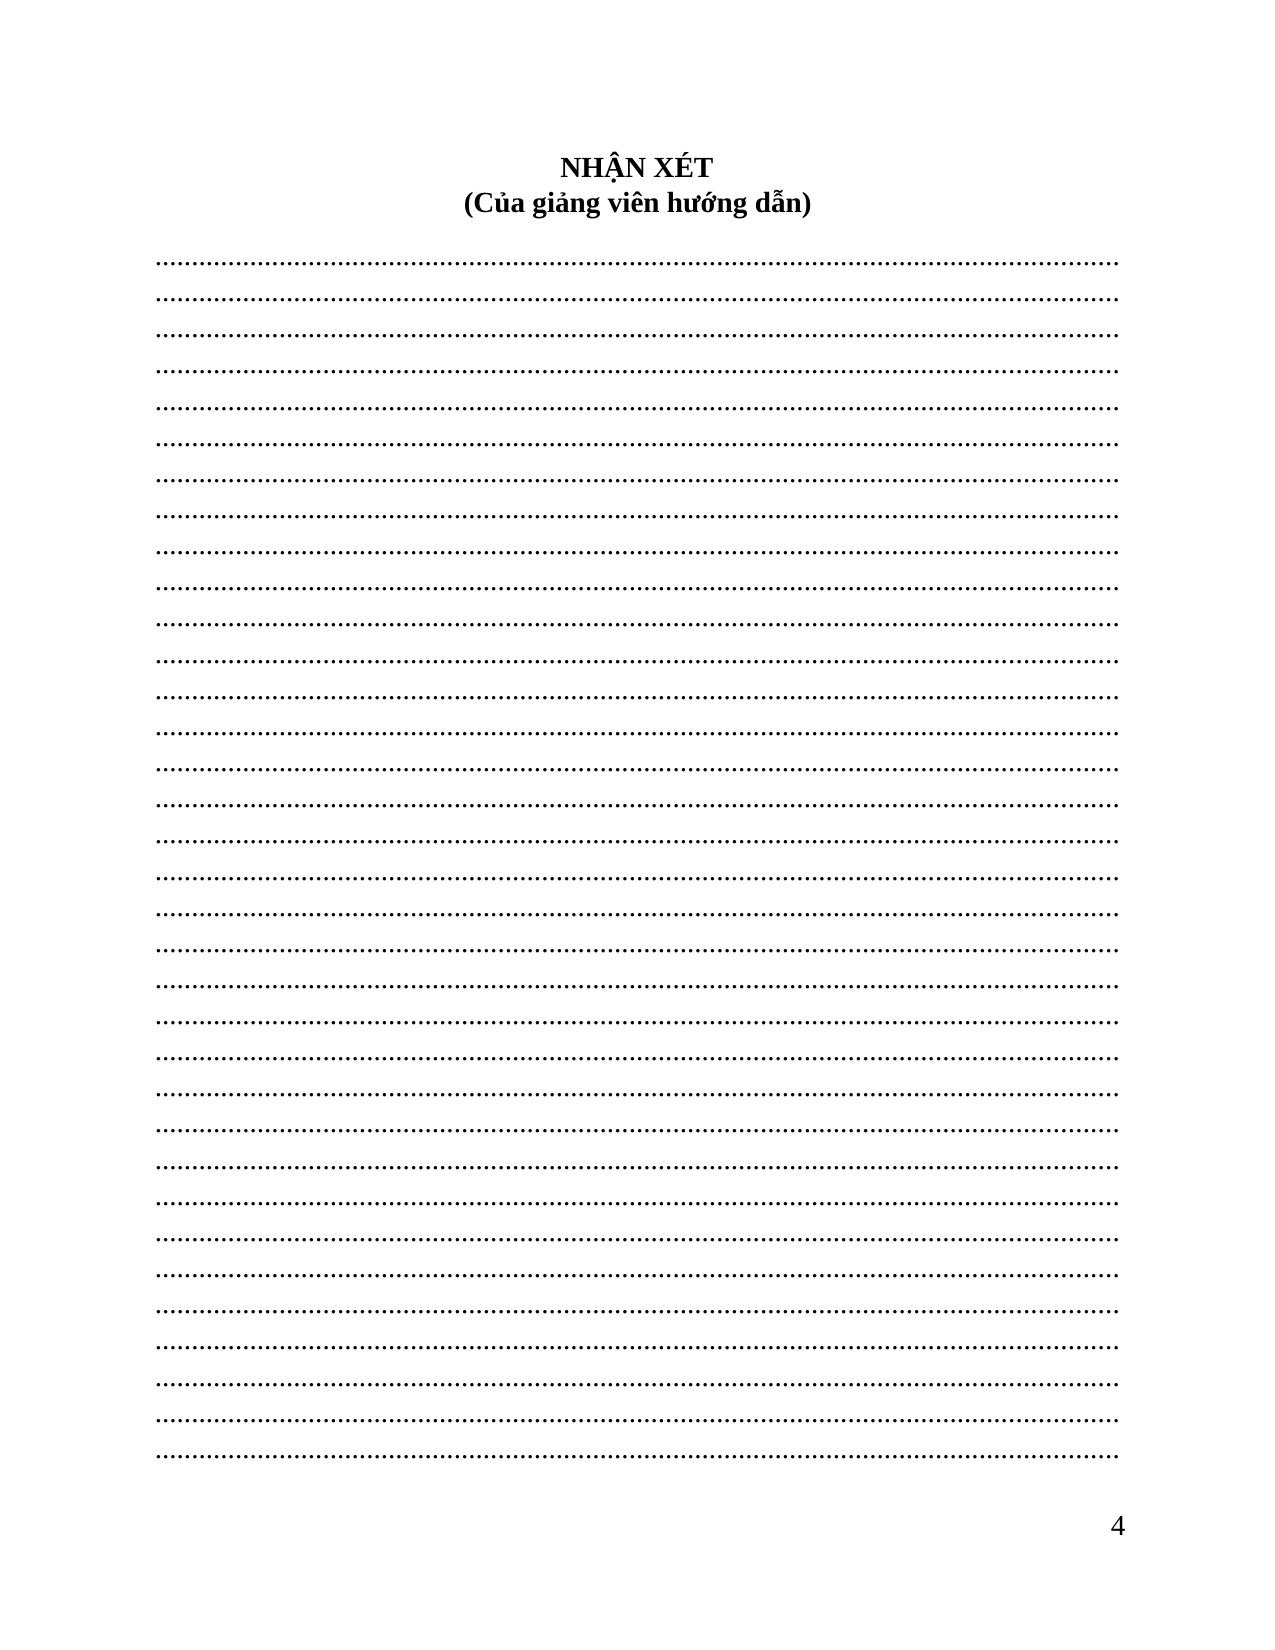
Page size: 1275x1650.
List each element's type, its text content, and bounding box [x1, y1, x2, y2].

text (Của giảng viên hướng dẫn) [150, 185, 1125, 219]
subtitle NHẬN XÉT [148, 150, 1125, 183]
